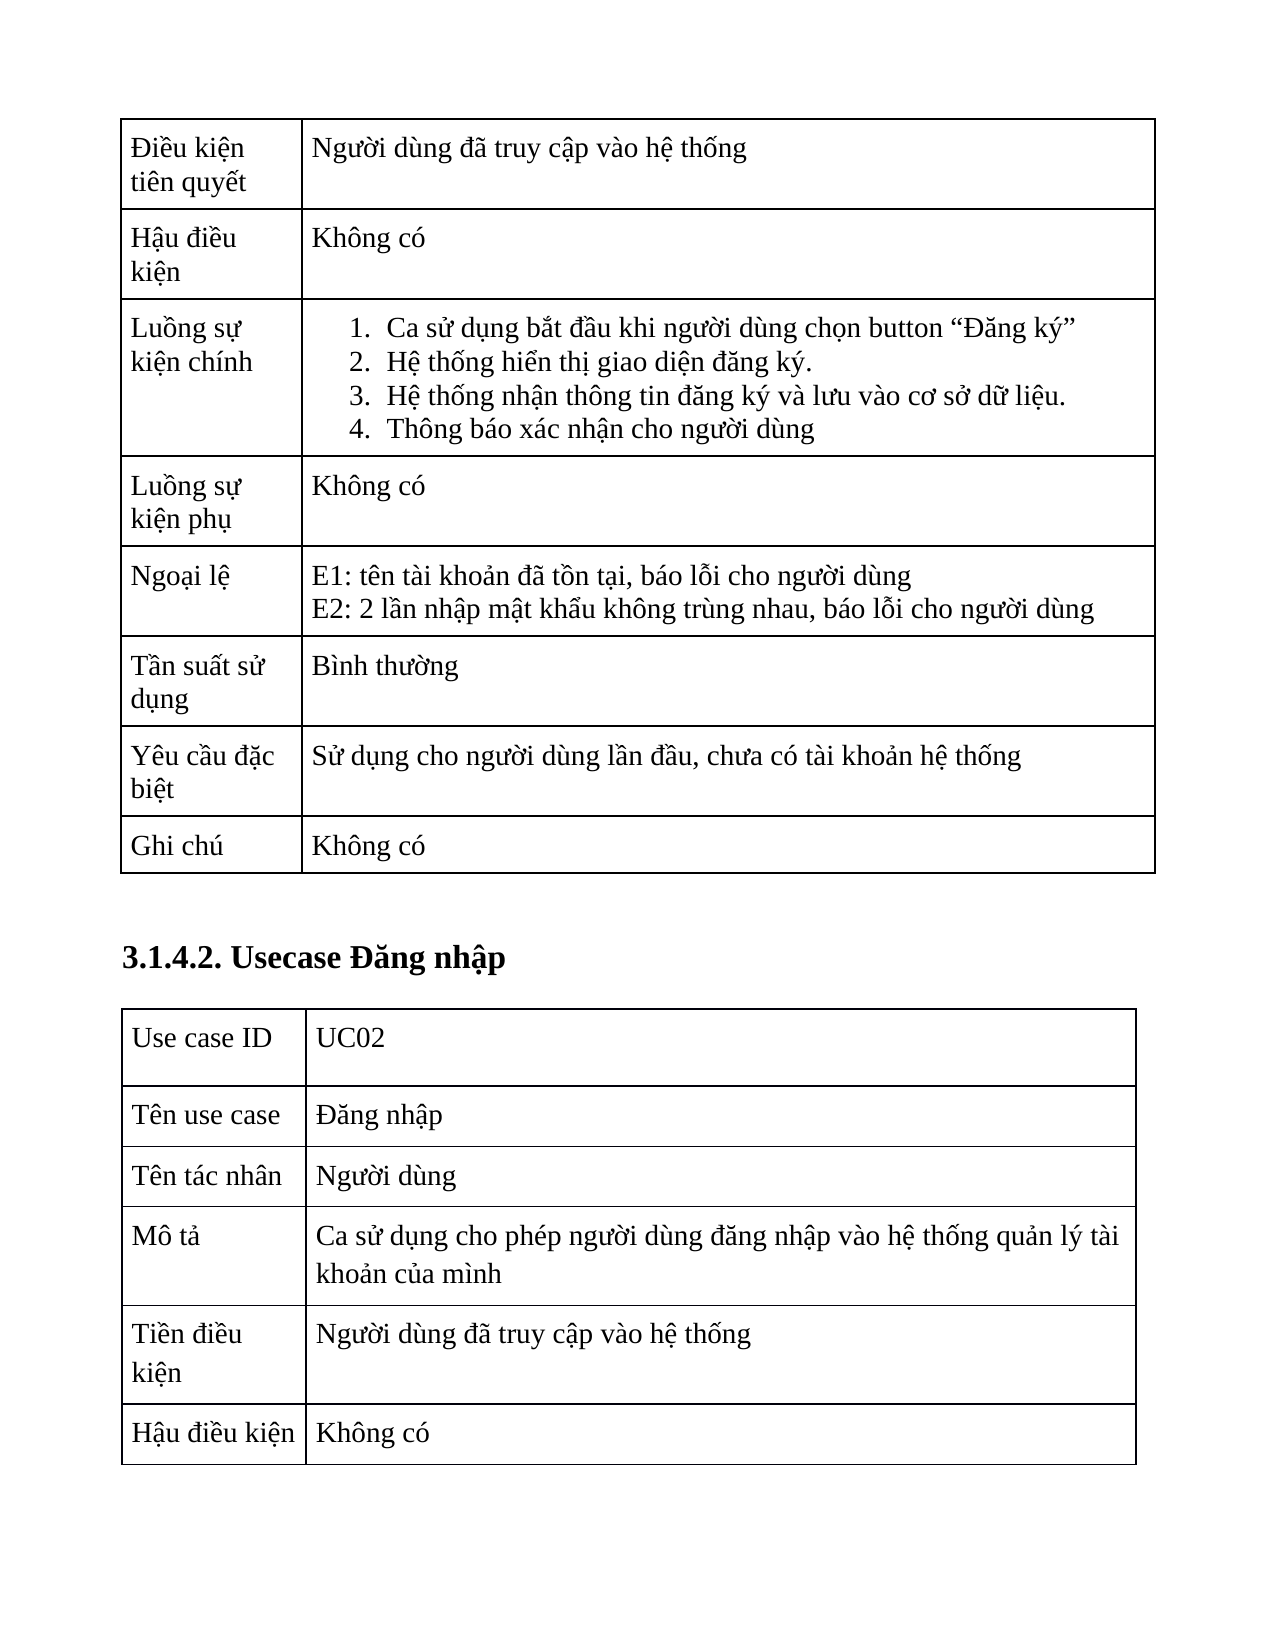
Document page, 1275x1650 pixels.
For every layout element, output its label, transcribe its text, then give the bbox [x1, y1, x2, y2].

table_cell Không có [307, 1405, 1135, 1463]
table_cell Ghi chú [122, 817, 301, 872]
table_cell Điều kiện tiên quyết [122, 120, 301, 208]
table_cell Người dùng đã truy cập vào hệ thống [303, 120, 1154, 208]
table_cell Tên use case [123, 1087, 305, 1146]
table_cell Ca sử dụng cho phép người dùng đăng nhập vào hệ thống quản lý tài khoản của mình [307, 1207, 1135, 1304]
table_cell Hậu điều kiện [122, 210, 301, 298]
table_cell Không có [303, 210, 1154, 298]
table_cell Tên tác nhân [123, 1147, 305, 1206]
table_cell E1: tên tài khoản đã tồn tại, báo lỗi cho người dùng E2: 2 lần nhập mật khẩu không trùng nhau, báo lỗi cho người dùng [303, 547, 1154, 635]
table_cell Yêu cầu đặc biệt [122, 727, 301, 815]
table_cell Luồng sự kiện phụ [122, 457, 301, 545]
table_cell Không có [303, 817, 1154, 872]
table_cell Hậu điều kiện [123, 1405, 305, 1463]
subtitle 3.1.4.2. Usecase Đăng nhập [122, 937, 1157, 975]
table_cell Tần suất sử dụng [122, 637, 301, 725]
table_cell Ngoại lệ [122, 547, 301, 635]
table_cell Tiền điều kiện [123, 1306, 305, 1403]
table_cell Luồng sự kiện chính [122, 300, 301, 455]
table_cell Ca sử dụng bắt đầu khi người dùng chọn button “Đăng ký” Hệ thống hiển thị giao diện đăng ký. Hệ thống nhận thông tin đăng ký và lưu vào cơ sở dữ liệu. Thông báo xác nhận cho người dùng [303, 300, 1154, 455]
table_cell Bình thường [303, 637, 1154, 725]
table_cell Sử dụng cho người dùng lần đầu, chưa có tài khoản hệ thống [303, 727, 1154, 815]
table_cell Không có [303, 457, 1154, 545]
table_cell Người dùng [307, 1147, 1135, 1206]
table_header UC02 [307, 1010, 1135, 1085]
table_cell Người dùng đã truy cập vào hệ thống [307, 1306, 1135, 1403]
table_cell Mô tả [123, 1207, 305, 1304]
table_header Use case ID [123, 1010, 305, 1085]
table_cell Đăng nhập [307, 1087, 1135, 1146]
